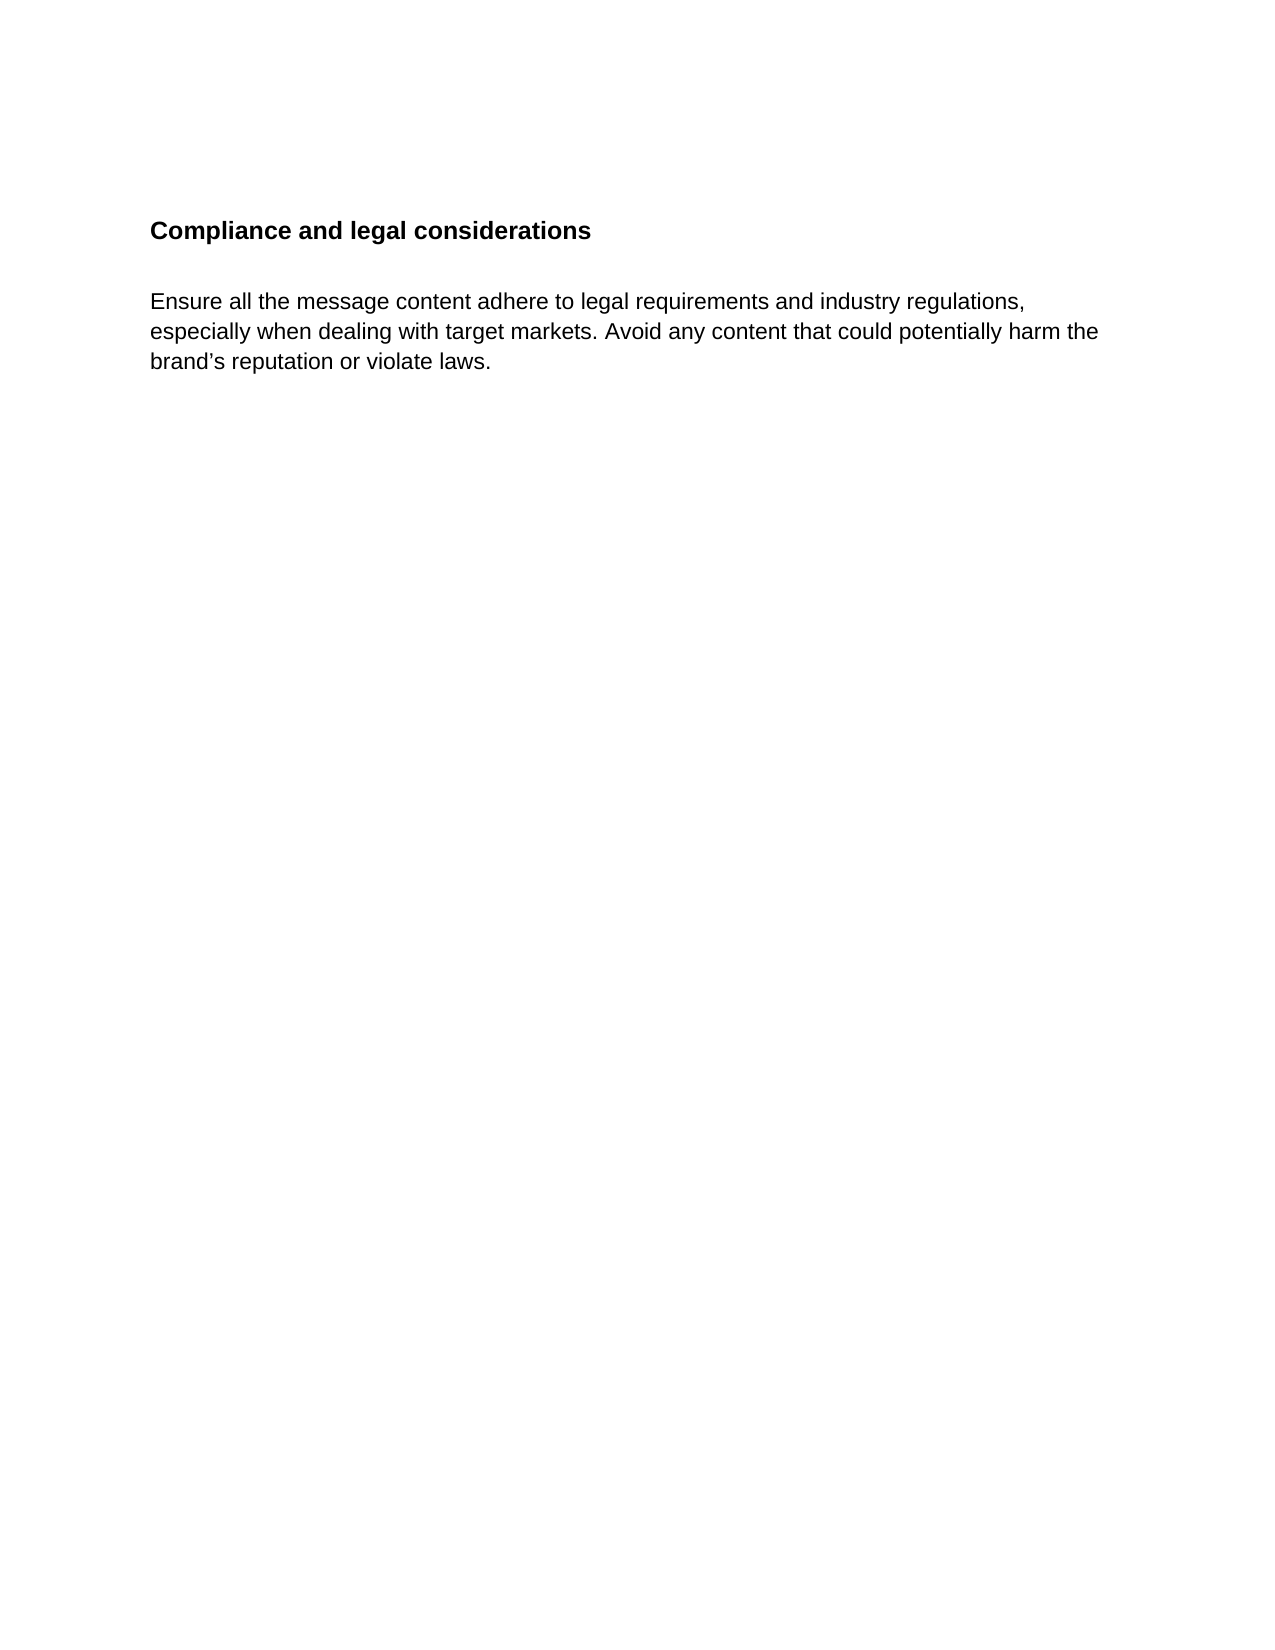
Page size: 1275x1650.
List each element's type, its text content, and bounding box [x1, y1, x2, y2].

subtitle Compliance and legal considerations [150, 216, 1125, 245]
text Ensure all the message content adhere to legal requirements and industry regulations, especially when dealing with target markets. Avoid any content that could potentially harm the brand’s reputation or violate laws. [150, 288, 1125, 374]
